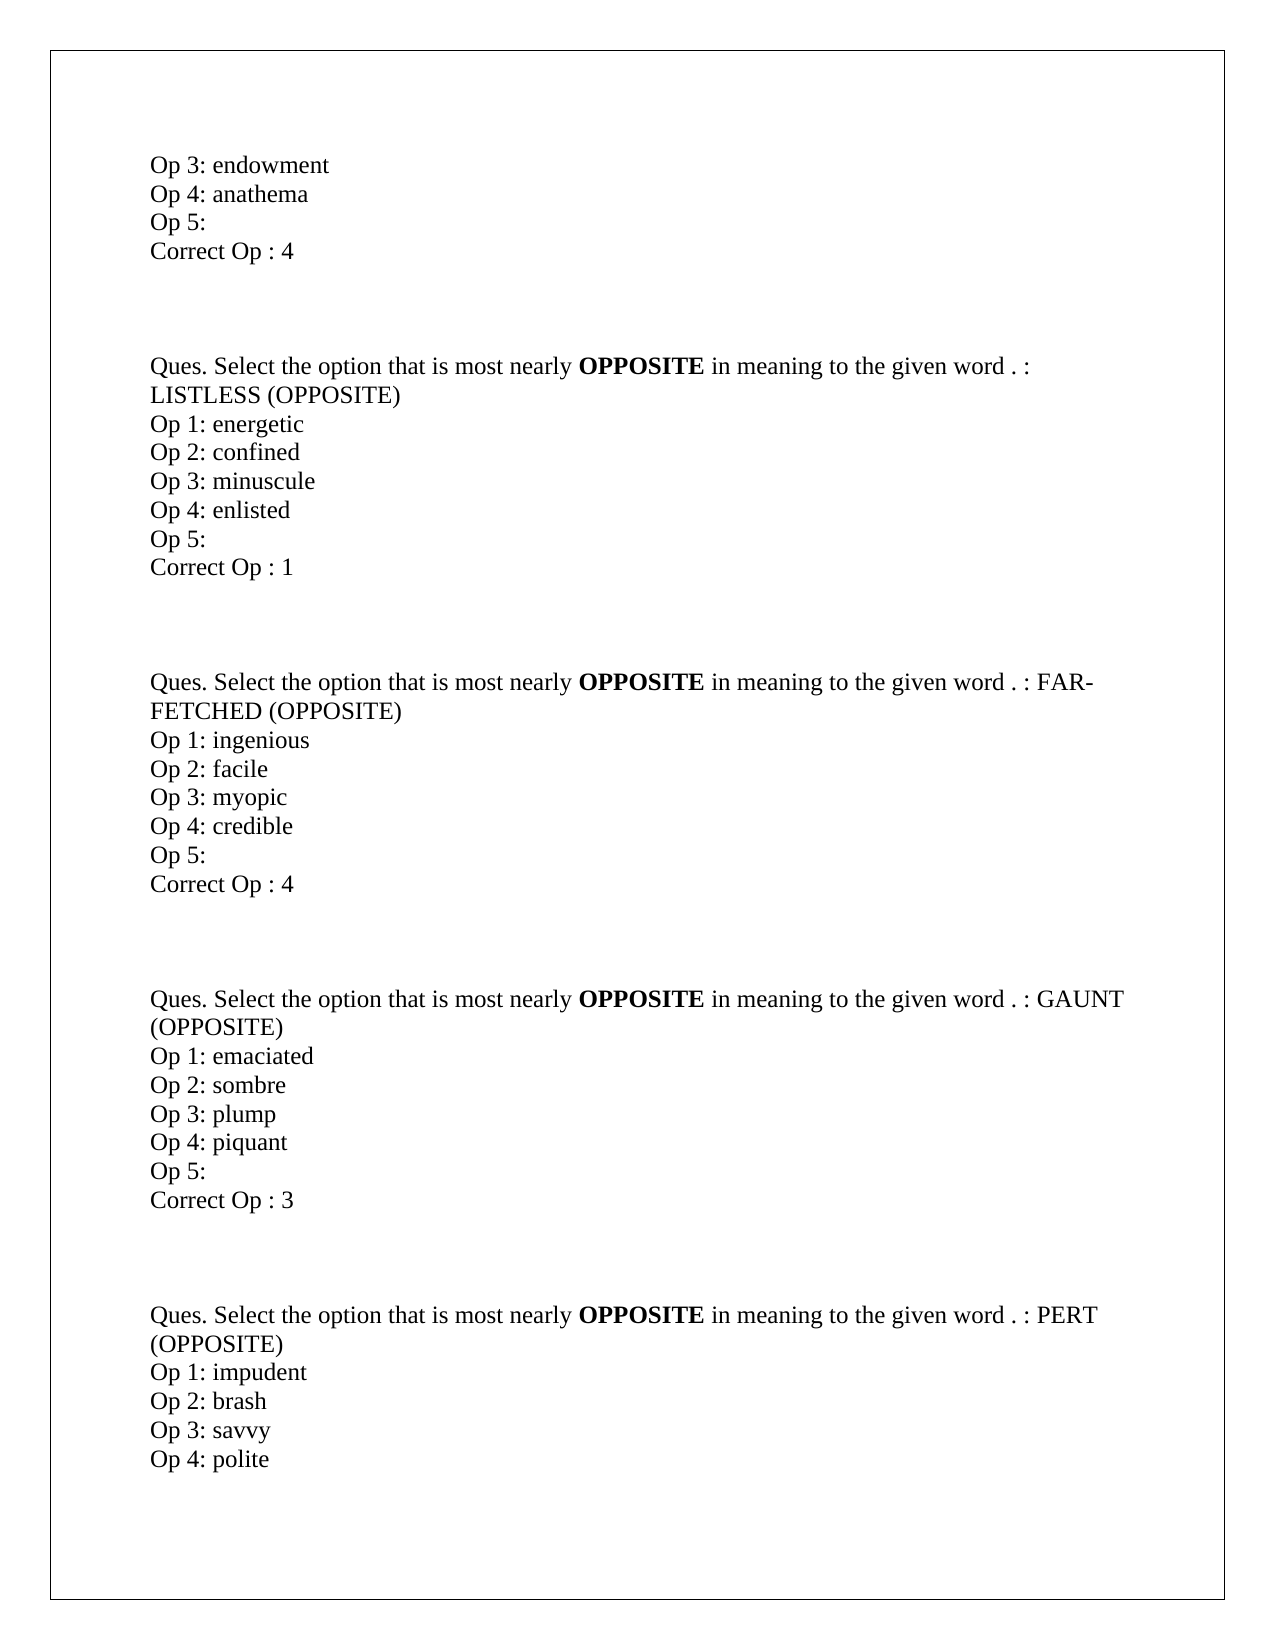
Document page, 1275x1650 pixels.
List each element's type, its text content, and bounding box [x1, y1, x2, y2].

text Op 1: impudent [150, 1357, 1125, 1386]
text Op 3: plump [150, 1099, 1125, 1127]
text Ques. Select the option that is most nearly OPPOSITE in meaning to the given word . : PERT (OPPOSITE) [150, 1300, 1125, 1357]
text Op 5: [150, 1156, 1125, 1185]
text Op 3: myopic [150, 782, 1125, 811]
text Op 3: endowment [150, 150, 1125, 179]
text Op 2: brash [150, 1386, 1125, 1415]
text Op 4: polite [150, 1444, 1125, 1472]
text Ques. Select the option that is most nearly OPPOSITE in meaning to the given word . : LISTLESS (OPPOSITE) [150, 351, 1125, 409]
text Op 4: enlisted [150, 495, 1125, 524]
text Correct Op : 4 [150, 236, 1125, 265]
text Op 1: ingenious [150, 725, 1125, 754]
text Op 5: [150, 524, 1125, 552]
text Op 4: credible [150, 811, 1125, 840]
text Op 5: [150, 207, 1125, 236]
text Op 4: piquant [150, 1127, 1125, 1156]
text Op 2: facile [150, 754, 1125, 782]
text Op 4: anathema [150, 179, 1125, 207]
text Op 1: emaciated [150, 1041, 1125, 1070]
text Op 3: minuscule [150, 466, 1125, 495]
text Correct Op : 1 [150, 552, 1125, 581]
text Op 3: savvy [150, 1415, 1125, 1444]
text Op 2: confined [150, 437, 1125, 466]
text Ques. Select the option that is most nearly OPPOSITE in meaning to the given word . : GAUNT (OPPOSITE) [150, 984, 1125, 1041]
text Ques. Select the option that is most nearly OPPOSITE in meaning to the given word . : FAR-FETCHED (OPPOSITE) [150, 667, 1125, 725]
text Correct Op : 4 [150, 869, 1125, 897]
text Correct Op : 3 [150, 1185, 1125, 1214]
text Op 1: energetic [150, 409, 1125, 437]
text Op 2: sombre [150, 1070, 1125, 1099]
text Op 5: [150, 840, 1125, 869]
